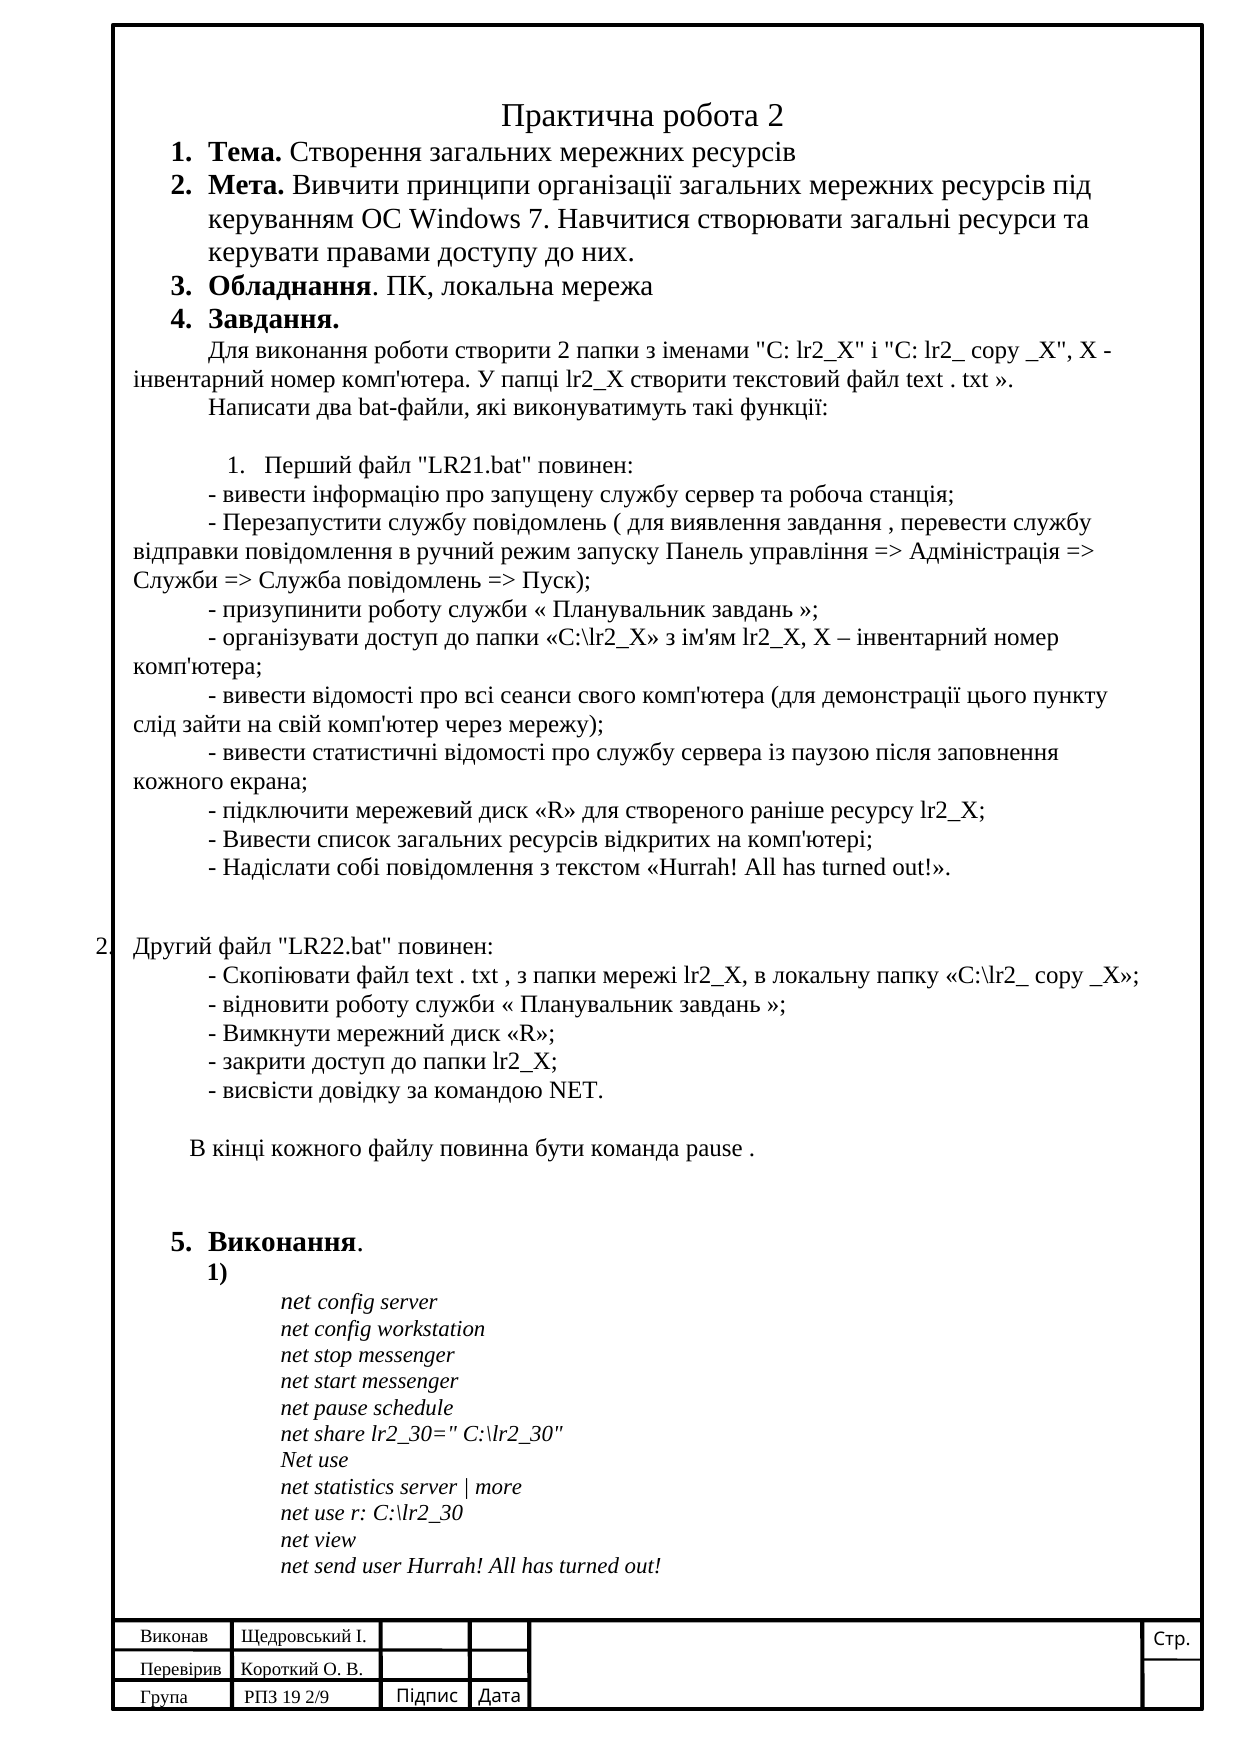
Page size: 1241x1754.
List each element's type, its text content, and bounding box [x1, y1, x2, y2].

text net share lr2_30=" C:\lr2_30" [207, 1420, 1152, 1447]
text Практична робота 2 [133, 95, 1152, 134]
text net config workstation [207, 1315, 1152, 1341]
list Тема. Створення загальних мережних ресурсів [170, 134, 1152, 167]
list Перший файл "LR21.bat" повинен: [227, 450, 1152, 479]
text net send user Hurrah! All has turned out! [207, 1552, 1152, 1578]
list Мета. Вивчити принципи організації загальних мережних ресурсів під керуванням ОС Windows 7. Навчитися створювати загальні ресурси та керувати правами доступу до них. [170, 167, 1152, 268]
text - вивести статистичні відомості про службу сервера із паузою після заповнення кожного екрана; [133, 737, 1152, 795]
text - підключити мережевий диск «R» для створеного раніше ресурсу lr2_X; [133, 795, 1152, 824]
text - Скопіювати файл text . txt , з папки мережі lr2_X, в локальну папку «C:\lr2_ copy _X»; [133, 960, 1152, 989]
text - вивести інформацію про запущену службу сервер та робоча станція; [133, 479, 1152, 507]
text net use r: C:\lr2_30 [207, 1499, 1152, 1526]
text - організувати доступ до папки «C:\lr2_X» з ім'ям lr2_X, X – інвентарний номер комп'ютера; [133, 622, 1152, 680]
text - Вивести список загальних ресурсів відкритих на комп'ютері; [133, 824, 1152, 852]
text net start messenger [207, 1367, 1152, 1394]
text Net use [207, 1447, 1152, 1473]
list Завдання. [170, 301, 1152, 335]
list Обладнання. ПК, локальна мережа [170, 268, 1152, 301]
text net stop messenger [207, 1341, 1152, 1367]
text В кінці кожного файлу повинна бути команда pause . [189, 1133, 1152, 1161]
text Написати два bat-файли, які виконуватимуть такі функції: [133, 392, 1152, 421]
text - призупинити роботу служби « Планувальник завдань »; [133, 594, 1152, 622]
text - відновити роботу служби « Планувальник завдань »; [133, 989, 1152, 1018]
list Другий файл "LR22.bat" повинен: [95, 931, 1152, 960]
text Для виконання роботи створити 2 папки з іменами "C: lr2_X" і "C: lr2_ copy _X", X - інвентарний номер комп'ютера. У папці lr2_X створити текстовий файл text . txt ». [133, 335, 1152, 392]
text net pause schedule [207, 1394, 1152, 1420]
text - Перезапустити службу повідомлень ( для виявлення завдання , перевести службу відправки повідомлення в ручний режим запуску Панель управління => Адміністрація => Служби => Служба повідомлень => Пуск); [133, 507, 1152, 594]
text net view [207, 1526, 1152, 1552]
text - висвісти довідку за командою NET. [133, 1075, 1152, 1104]
text - Надіслати собі повідомлення з текстом «Hurrah! All has turned out!». [133, 852, 1152, 881]
text net config server [280, 1286, 1152, 1315]
text - закрити доступ до папки lr2_X; [133, 1046, 1152, 1075]
text - Вимкнути мережний диск «R»; [133, 1018, 1152, 1046]
list Виконання. [170, 1224, 1152, 1257]
text - вивести відомості про всі сеанси свого комп'ютера (для демонстрації цього пункту слід зайти на свій комп'ютер через мережу); [133, 680, 1152, 737]
text net statistics server | more [207, 1473, 1152, 1499]
